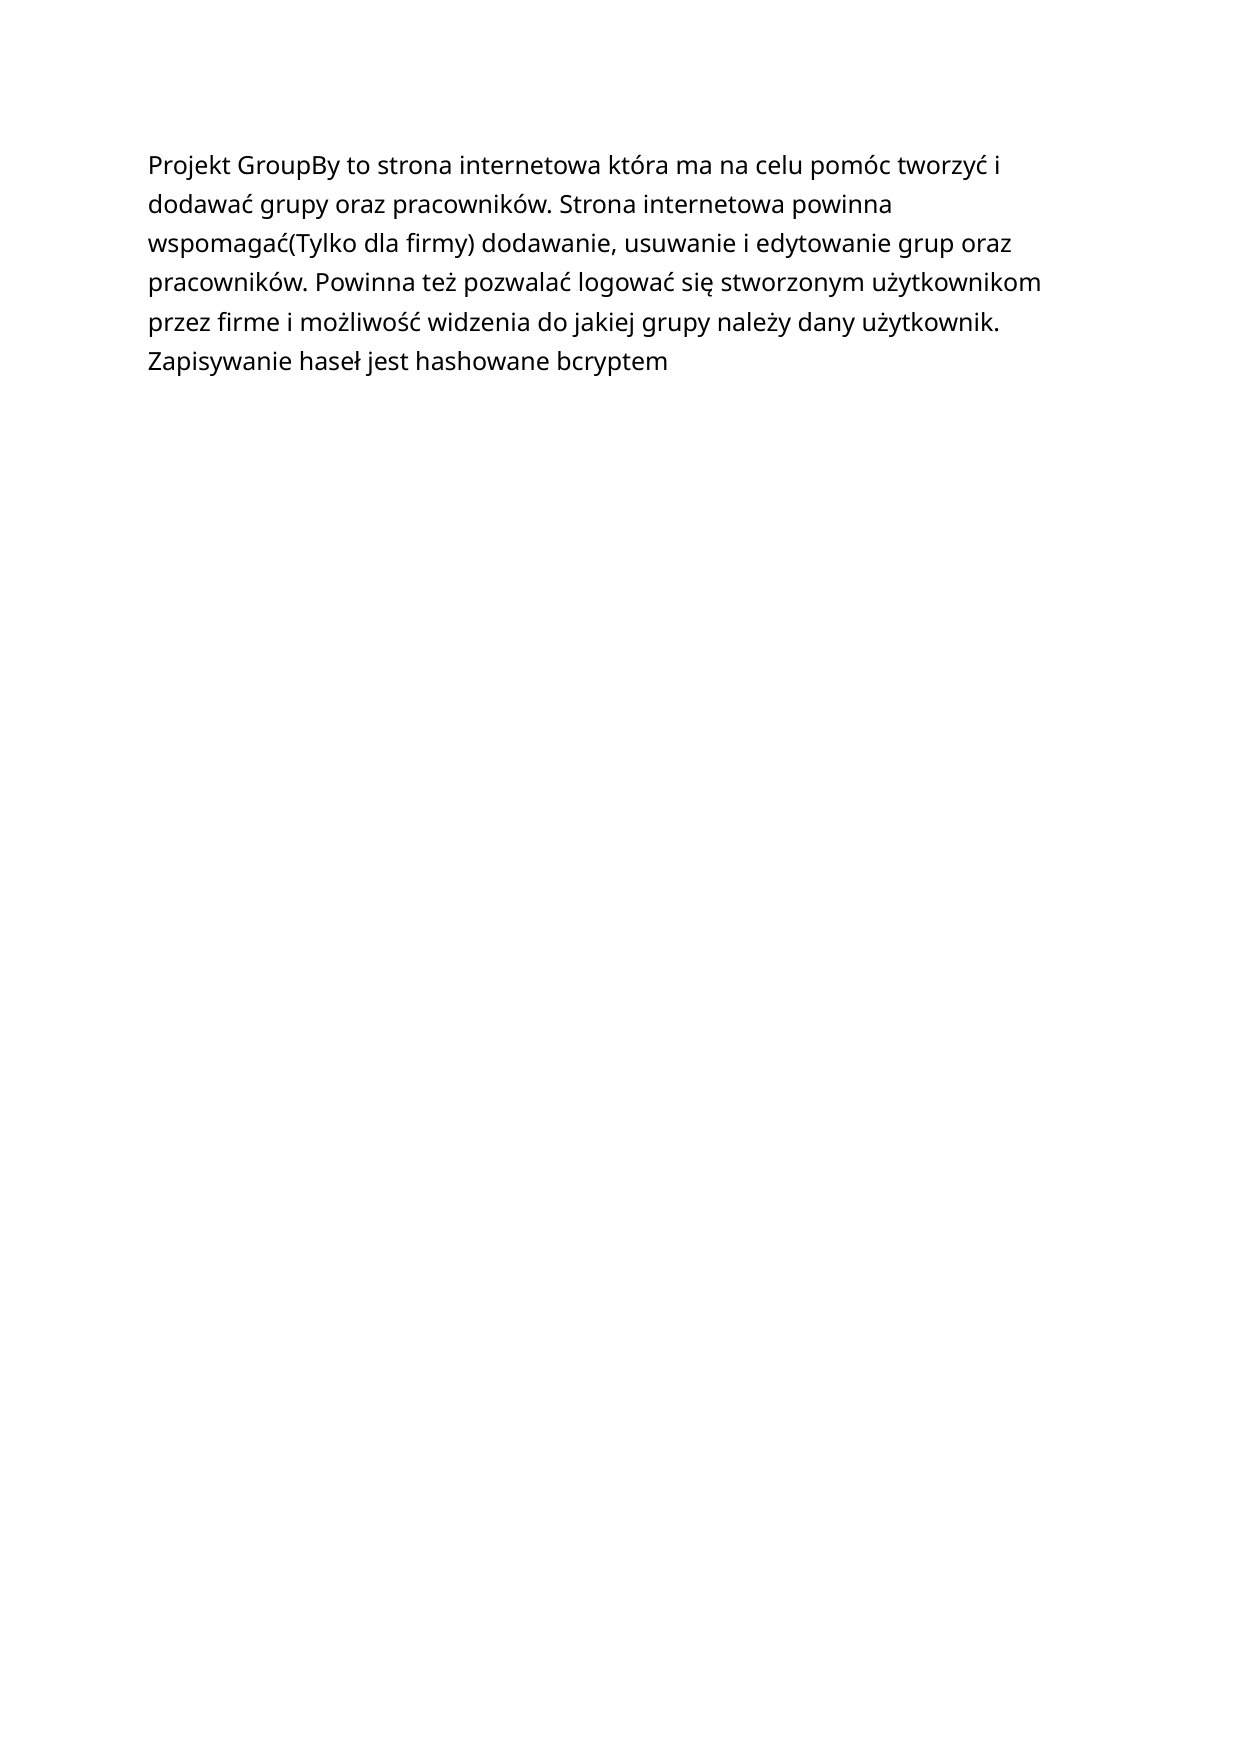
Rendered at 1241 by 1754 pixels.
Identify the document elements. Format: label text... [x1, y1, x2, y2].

text Projekt GroupBy to strona internetowa która ma na celu pomóc tworzyć i dodawać grupy oraz pracowników. Strona internetowa powinna wspomagać(Tylko dla firmy) dodawanie, usuwanie i edytowanie grup oraz pracowników. Powinna też pozwalać logować się stworzonym użytkownikom przez firme i możliwość widzenia do jakiej grupy należy dany użytkownik. Zapisywanie haseł jest hashowane bcryptem [148, 148, 1093, 417]
